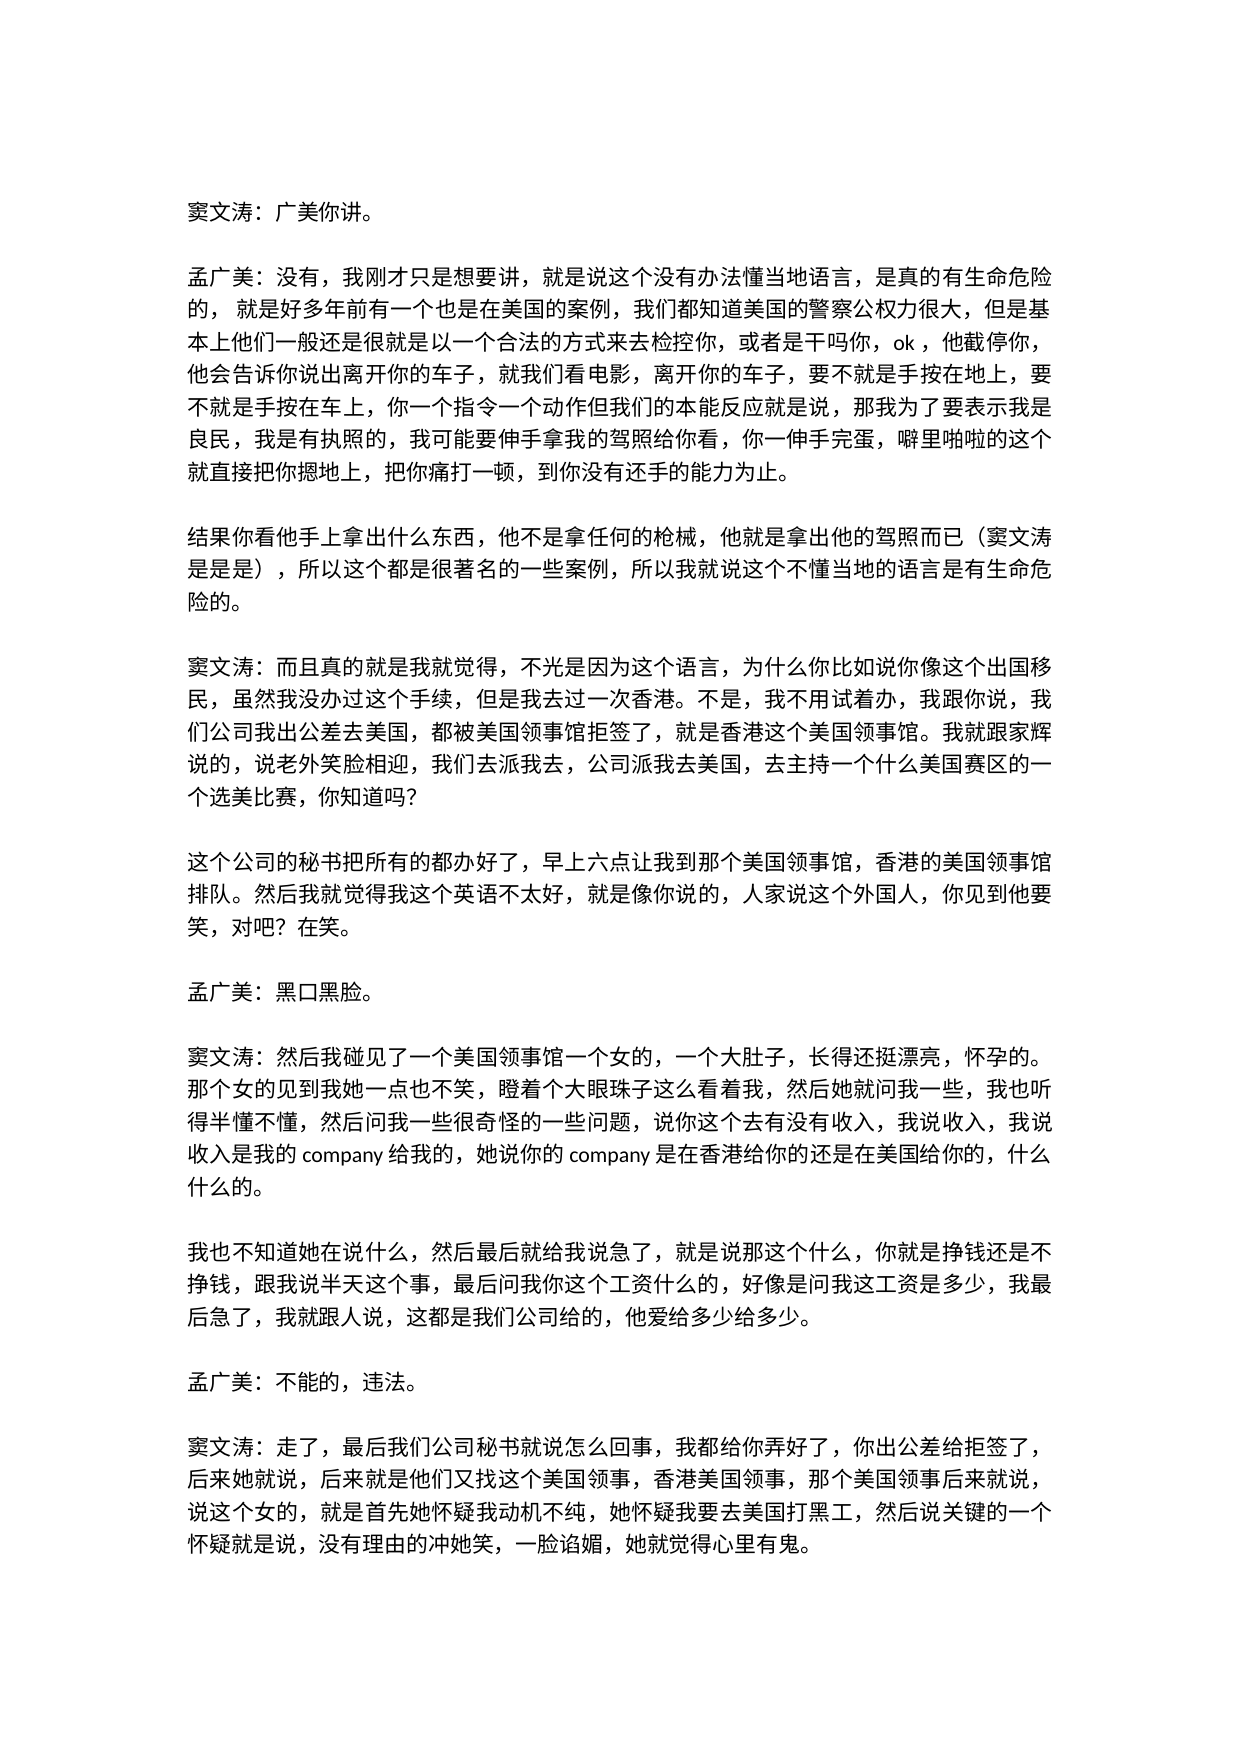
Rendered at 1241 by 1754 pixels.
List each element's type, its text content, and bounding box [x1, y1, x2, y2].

text 孟广美：不能的，违法。 [187, 1364, 1053, 1397]
text 这个公司的秘书把所有的都办好了，早上六点让我到那个美国领事馆，香港的美国领事馆排队。然后我就觉得我这个英语不太好，就是像你说的，人家说这个外国人，你见到他要笑，对吧？在笑。 [187, 844, 1053, 942]
text 窦文涛：而且真的就是我就觉得，不光是因为这个语言，为什么你比如说你像这个出国移民，虽然我没办过这个手续，但是我去过一次香港。不是，我不用试着办，我跟你说，我们公司我出公差去美国，都被美国领事馆拒签了，就是香港这个美国领事馆。我就跟家辉说的，说老外笑脸相迎，我们去派我去，公司派我去美国，去主持一个什么美国赛区的一个选美比赛，你知道吗？ [187, 649, 1053, 812]
text 结果你看他手上拿出什么东西，他不是拿任何的枪械，他就是拿出他的驾照而已（窦文涛：是是是），所以这个都是很著名的一些案例，所以我就说这个不懂当地的语言是有生命危险的。 [187, 519, 1053, 617]
text 窦文涛：然后我碰见了一个美国领事馆一个女的，一个大肚子，长得还挺漂亮，怀孕的。那个女的见到我她一点也不笑，瞪着个大眼珠子这么看着我，然后她就问我一些，我也听得半懂不懂，然后问我一些很奇怪的一些问题，说你这个去有没有收入，我说收入，我说收入是我的company 给我的，她说你的company 是在香港给你的还是在美国给你的，什么什么的。 [187, 1039, 1053, 1202]
text 窦文涛：广美你讲。 [187, 194, 1053, 227]
text 窦文涛：走了，最后我们公司秘书就说怎么回事，我都给你弄好了，你出公差给拒签了，后来她就说，后来就是他们又找这个美国领事，香港美国领事，那个美国领事后来就说，说这个女的，就是首先她怀疑我动机不纯，她怀疑我要去美国打黑工，然后说关键的一个怀疑就是说，没有理由的冲她笑，一脸谄媚，她就觉得心里有鬼。 [187, 1429, 1053, 1559]
text 我也不知道她在说什么，然后最后就给我说急了，就是说那这个什么，你就是挣钱还是不挣钱，跟我说半天这个事，最后问我你这个工资什么的，好像是问我这工资是多少，我最后急了，我就跟人说，这都是我们公司给的，他爱给多少给多少。 [187, 1234, 1053, 1332]
text 孟广美：黑口黑脸。 [187, 974, 1053, 1007]
text 孟广美：没有，我刚才只是想要讲，就是说这个没有办法懂当地语言，是真的有生命危险的， 就是好多年前有一个也是在美国的案例，我们都知道美国的警察公权力很大，但是基本上他们一般还是很就是以一个合法的方式来去检控你，或者是干吗你，ok ，他截停你，他会告诉你说出离开你的车子，就我们看电影，离开你的车子，要不就是手按在地上，要不就是手按在车上，你一个指令一个动作但我们的本能反应就是说，那我为了要表示我是良民，我是有执照的，我可能要伸手拿我的驾照给你看，你一伸手完蛋，噼里啪啦的这个，就直接把你摁地上，把你痛打一顿，到你没有还手的能力为止。 [187, 259, 1053, 487]
